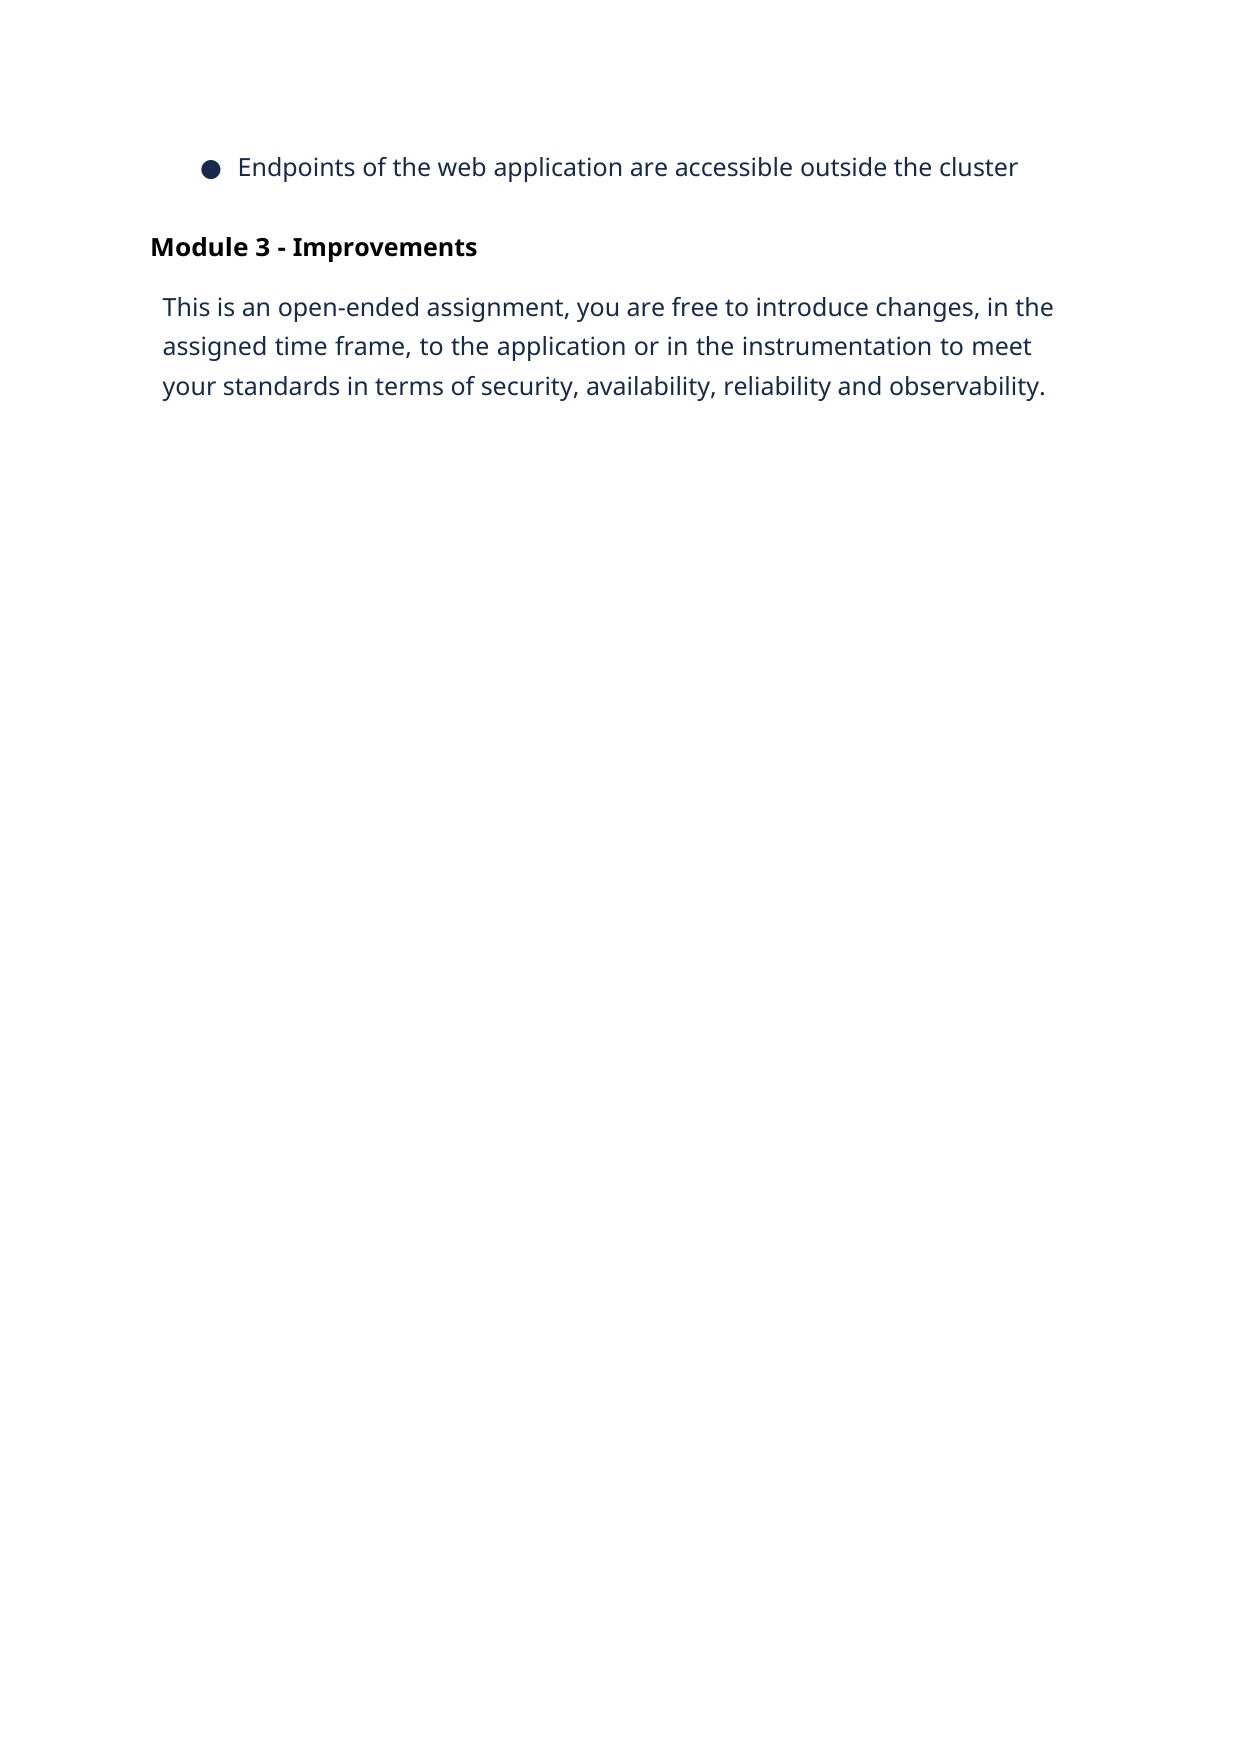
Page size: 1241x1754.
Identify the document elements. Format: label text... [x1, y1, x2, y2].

text This is an open-ended assignment, you are free to introduce changes, in the assigned time frame, to the application or in the instrumentation to meet your standards in terms of security, availability, reliability and observability. [162, 289, 1090, 402]
text Module 3 - Improvements [150, 229, 1090, 263]
list Endpoints of the web application are accessible outside the cluster [200, 150, 1090, 184]
